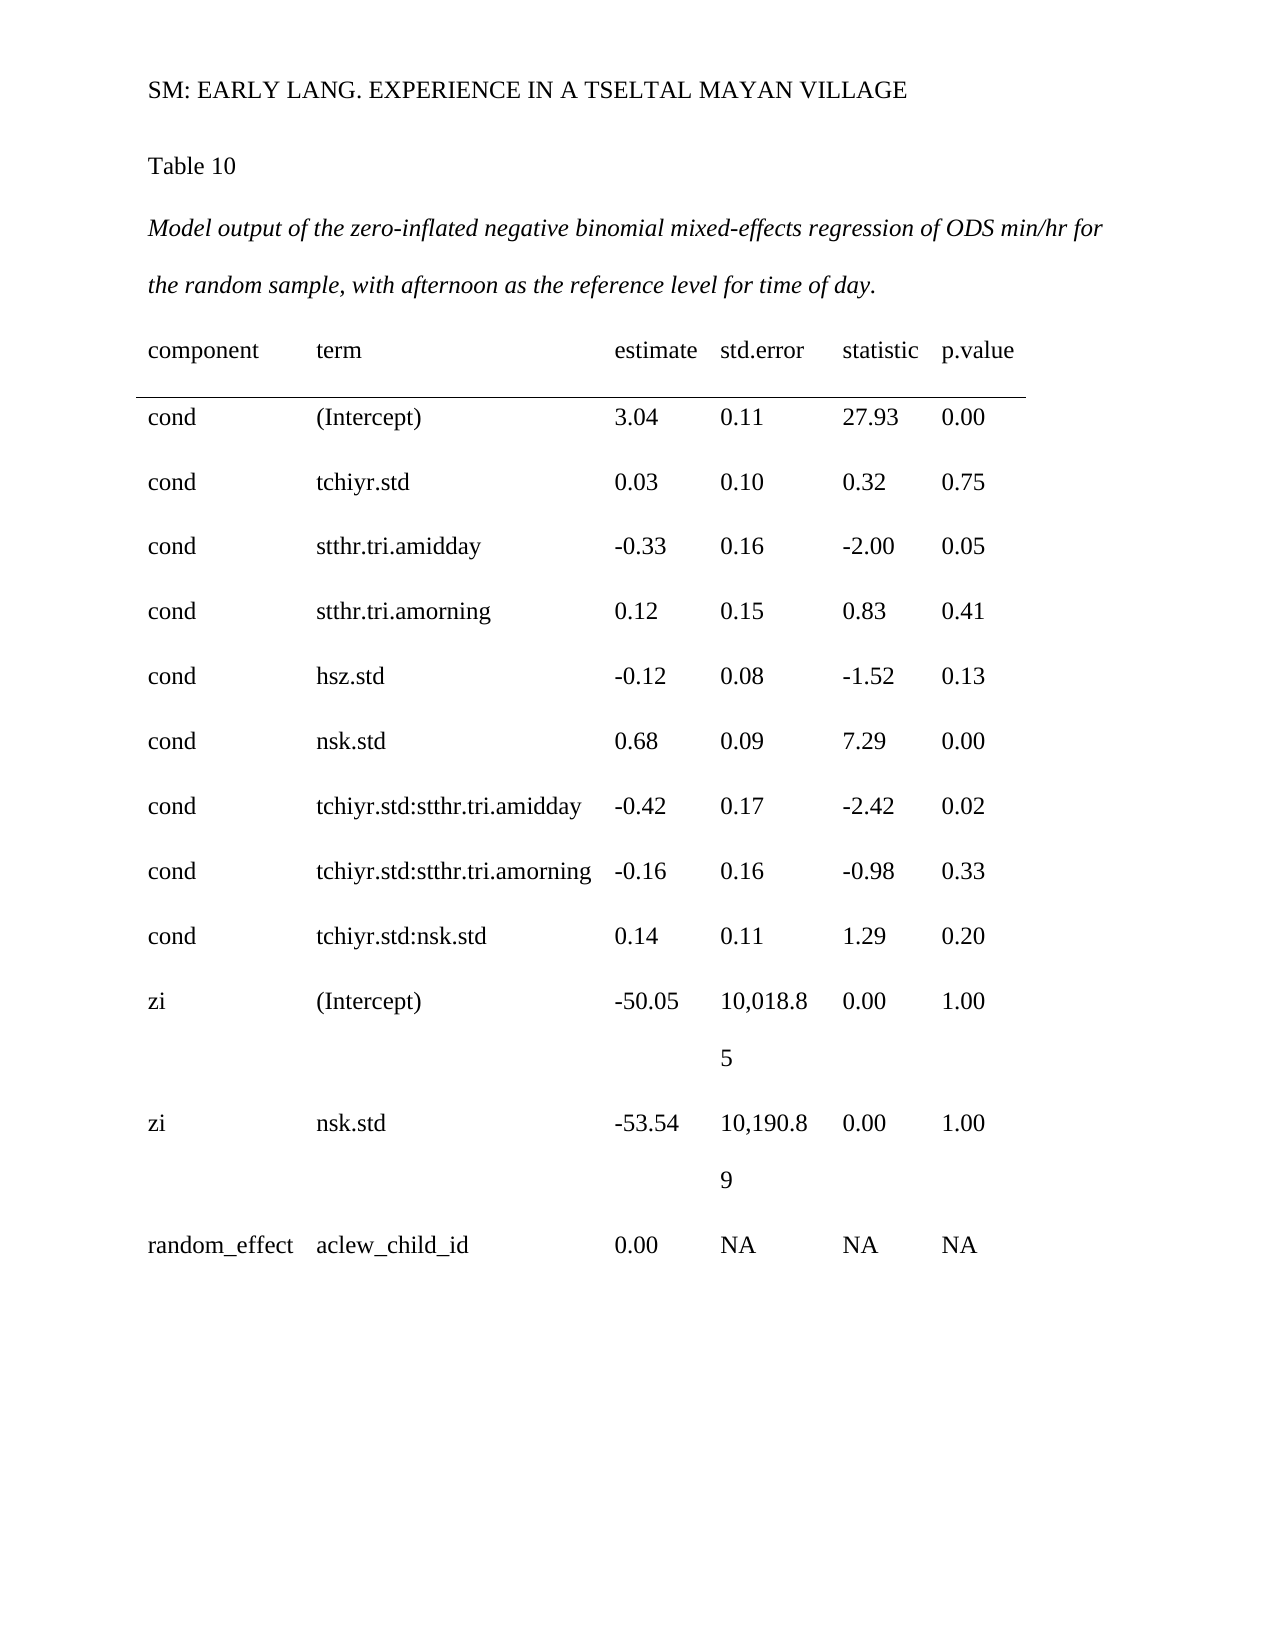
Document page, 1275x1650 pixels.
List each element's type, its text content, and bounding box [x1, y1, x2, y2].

table_cell (Intercept) [305, 982, 603, 1104]
table_cell 10,190.89 [709, 1104, 831, 1227]
text Model output of the zero-inflated negative binomial mixed-effects regression of ODS min/hr for the random sample, with afternoon as the reference level for time of day. [148, 213, 1127, 299]
table_cell cond [136, 852, 305, 917]
table_cell -2.00 [831, 528, 930, 593]
table_cell cond [136, 398, 305, 463]
table_cell 0.11 [709, 917, 831, 982]
table_cell 0.02 [930, 787, 1026, 852]
table_header p.value [930, 331, 1026, 396]
table_cell 27.93 [831, 398, 930, 463]
table_cell NA [709, 1227, 831, 1292]
table_cell 0.12 [603, 593, 709, 657]
table_cell cond [136, 658, 305, 722]
table_cell 0.00 [603, 1227, 709, 1292]
table_cell 0.10 [709, 463, 831, 528]
table_cell NA [831, 1227, 930, 1292]
table_cell 0.08 [709, 658, 831, 722]
table_cell tchiyr.std [305, 463, 603, 528]
table_cell 0.03 [603, 463, 709, 528]
table_cell -0.98 [831, 852, 930, 917]
table_cell random_effect [136, 1227, 305, 1292]
table_cell 7.29 [831, 723, 930, 787]
table_cell tchiyr.std:stthr.tri.amidday [305, 787, 603, 852]
table_cell cond [136, 917, 305, 982]
table_cell stthr.tri.amorning [305, 593, 603, 657]
table_cell -50.05 [603, 982, 709, 1104]
table_cell 0.00 [930, 723, 1026, 787]
table_cell 1.00 [930, 982, 1026, 1104]
table_cell NA [930, 1227, 1026, 1292]
table_cell cond [136, 723, 305, 787]
table_cell 1.00 [930, 1104, 1026, 1227]
table_cell cond [136, 593, 305, 657]
table_header component [136, 331, 305, 396]
table_cell cond [136, 463, 305, 528]
table_cell -1.52 [831, 658, 930, 722]
table_cell 10,018.85 [709, 982, 831, 1104]
table_cell aclew_child_id [305, 1227, 603, 1292]
table_header term [305, 331, 603, 396]
table_header statistic [831, 331, 930, 396]
table_cell nsk.std [305, 1104, 603, 1227]
table_cell 0.16 [709, 852, 831, 917]
table_header estimate [603, 331, 709, 396]
table_cell stthr.tri.amidday [305, 528, 603, 593]
text Table 10 [148, 151, 1127, 180]
table_cell nsk.std [305, 723, 603, 787]
table_cell tchiyr.std:stthr.tri.amorning [305, 852, 603, 917]
table_cell tchiyr.std:nsk.std [305, 917, 603, 982]
table_cell 1.29 [831, 917, 930, 982]
table_cell -0.33 [603, 528, 709, 593]
table_cell 0.00 [831, 1104, 930, 1227]
table_cell cond [136, 787, 305, 852]
table_cell 0.32 [831, 463, 930, 528]
table_cell 0.14 [603, 917, 709, 982]
table_cell -53.54 [603, 1104, 709, 1227]
table_cell -0.16 [603, 852, 709, 917]
table_cell 0.05 [930, 528, 1026, 593]
table_cell 0.75 [930, 463, 1026, 528]
table_cell cond [136, 528, 305, 593]
table_cell 0.00 [831, 982, 930, 1104]
table_cell hsz.std [305, 658, 603, 722]
table_cell 0.13 [930, 658, 1026, 722]
table_cell zi [136, 1104, 305, 1227]
table_cell -2.42 [831, 787, 930, 852]
table_cell 0.00 [930, 398, 1026, 463]
table_cell 0.33 [930, 852, 1026, 917]
table_cell 0.20 [930, 917, 1026, 982]
table_cell -0.12 [603, 658, 709, 722]
table_cell 0.83 [831, 593, 930, 657]
table_cell 0.68 [603, 723, 709, 787]
table_cell 3.04 [603, 398, 709, 463]
table_header std.error [709, 331, 831, 396]
table_cell 0.16 [709, 528, 831, 593]
table_cell zi [136, 982, 305, 1104]
table_cell 0.11 [709, 398, 831, 463]
table_cell 0.09 [709, 723, 831, 787]
table_cell -0.42 [603, 787, 709, 852]
table_cell 0.15 [709, 593, 831, 657]
table_cell (Intercept) [305, 398, 603, 463]
table_cell 0.17 [709, 787, 831, 852]
table_cell 0.41 [930, 593, 1026, 657]
